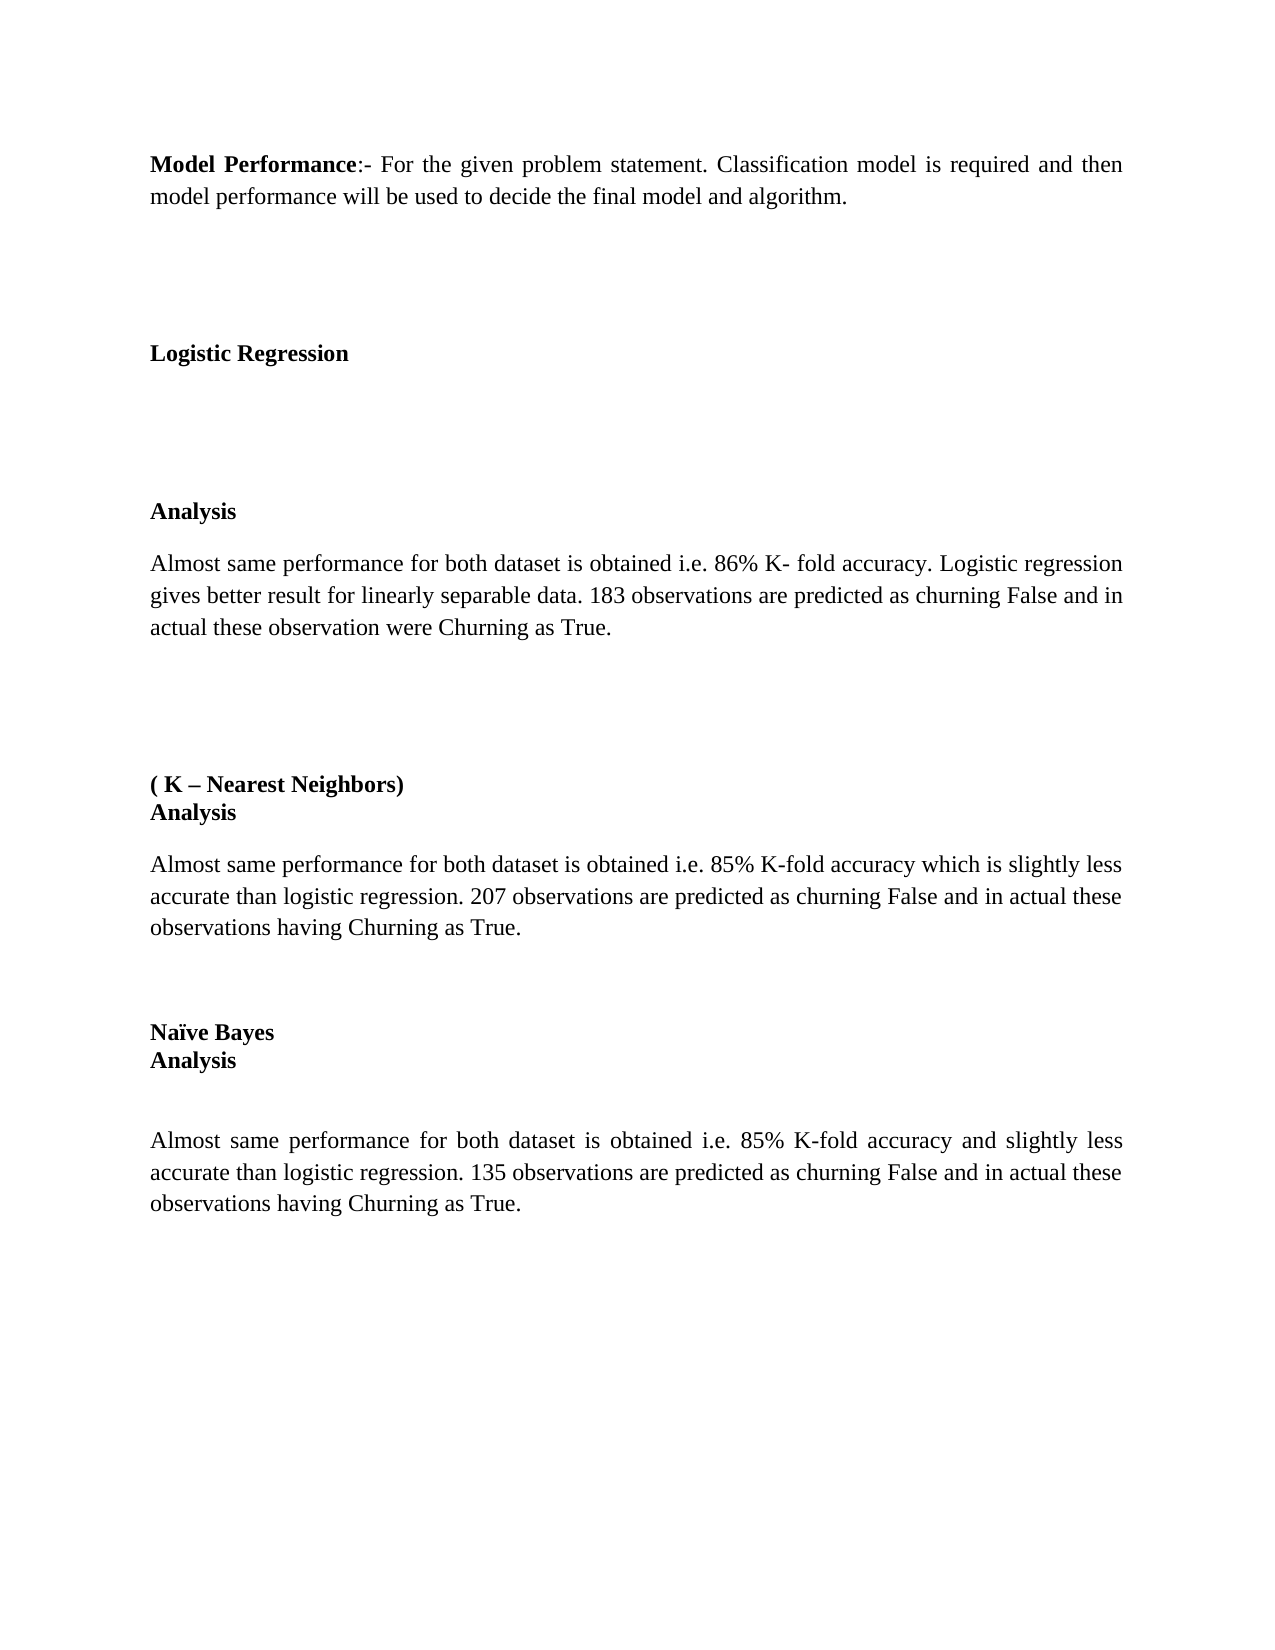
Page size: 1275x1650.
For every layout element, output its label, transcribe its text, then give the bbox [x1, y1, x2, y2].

text ( K – Nearest Neighbors) [150, 770, 1125, 798]
text Almost same performance for both dataset is obtained i.e. 85% K-fold accuracy and slightly less accurate than logistic regression. 135 observations are predicted as churning False and in actual these observations having Churning as True. [150, 1126, 1125, 1217]
text Analysis [150, 1046, 1125, 1074]
text Analysis [150, 798, 1125, 825]
text Almost same performance for both dataset is obtained i.e. 85% K-fold accuracy which is slightly less accurate than logistic regression. 207 observations are predicted as churning False and in actual these observations having Churning as True. [150, 850, 1125, 941]
text Naïve Bayes [150, 1018, 1125, 1046]
text Analysis [150, 497, 1125, 524]
text Almost same performance for both dataset is obtained i.e. 86% K- fold accuracy. Logistic regression gives better result for linearly separable data. 183 observations are predicted as churning False and in actual these observation were Churning as True. [150, 549, 1125, 640]
text Model Performance:- For the given problem statement. Classification model is required and then model performance will be used to decide the final model and algorithm. [150, 150, 1125, 209]
text Logistic Regression [150, 339, 1125, 367]
